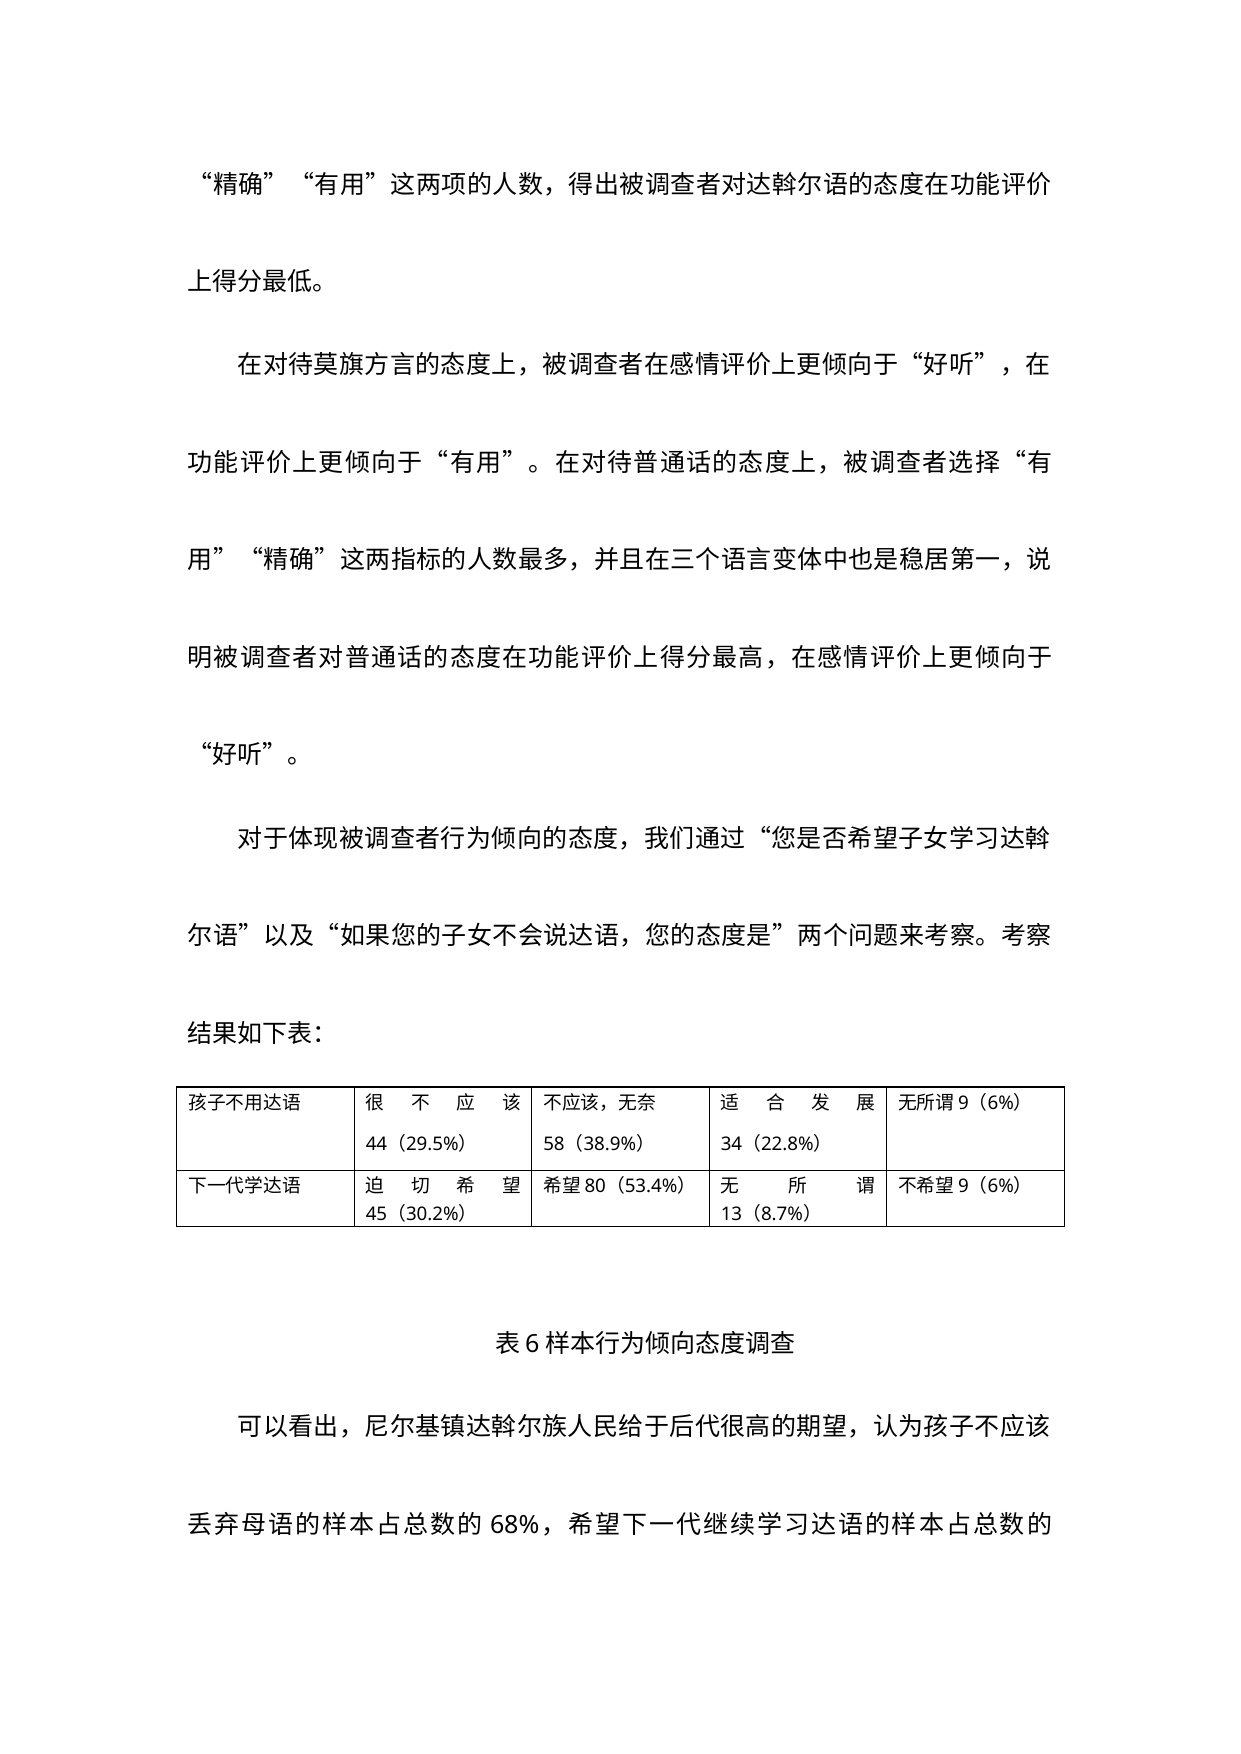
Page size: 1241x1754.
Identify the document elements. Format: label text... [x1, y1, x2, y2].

table_header 适合发展34（22.8%） [710, 1088, 886, 1170]
table_cell 无所谓13（8.7%） [710, 1171, 886, 1226]
table_header 不应该，无奈 58（38.9%） [532, 1088, 709, 1170]
list 表6 样本行为倾向态度调查 [187, 1227, 1053, 1374]
table_header 孩子不用达语 [177, 1088, 354, 1170]
table_cell 下一代学达语 [177, 1171, 354, 1226]
table_cell 希望80（53.4%） [532, 1171, 709, 1226]
list 对于体现被调查者行为倾向的态度，我们通过“您是否希望子女学习达斡尔语”以及“如果您的子女不会说达语，您的态度是”两个问题来考察。考察结果如下表： [187, 804, 1053, 1064]
list 在对待莫旗方言的态度上，被调查者在感情评价上更倾向于“好听”，在功能评价上更倾向于“有用”。在对待普通话的态度上，被调查者选择“有用”“精确”这两指标的人数最多，并且在三个语言变体中也是稳居第一，说明被调查者对普通话的态度在功能评价上得分最高，在感情评价上更倾向于“好听”。 [187, 331, 1053, 786]
table_header 无所谓9（6%） [887, 1088, 1064, 1170]
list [187, 1392, 1053, 1555]
table_header 很不应该44（29.5%） [355, 1088, 531, 1170]
table_cell 迫切希望45（30.2%） [355, 1171, 531, 1226]
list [187, 150, 1053, 312]
table_cell 不希望9（6%） [887, 1171, 1064, 1226]
